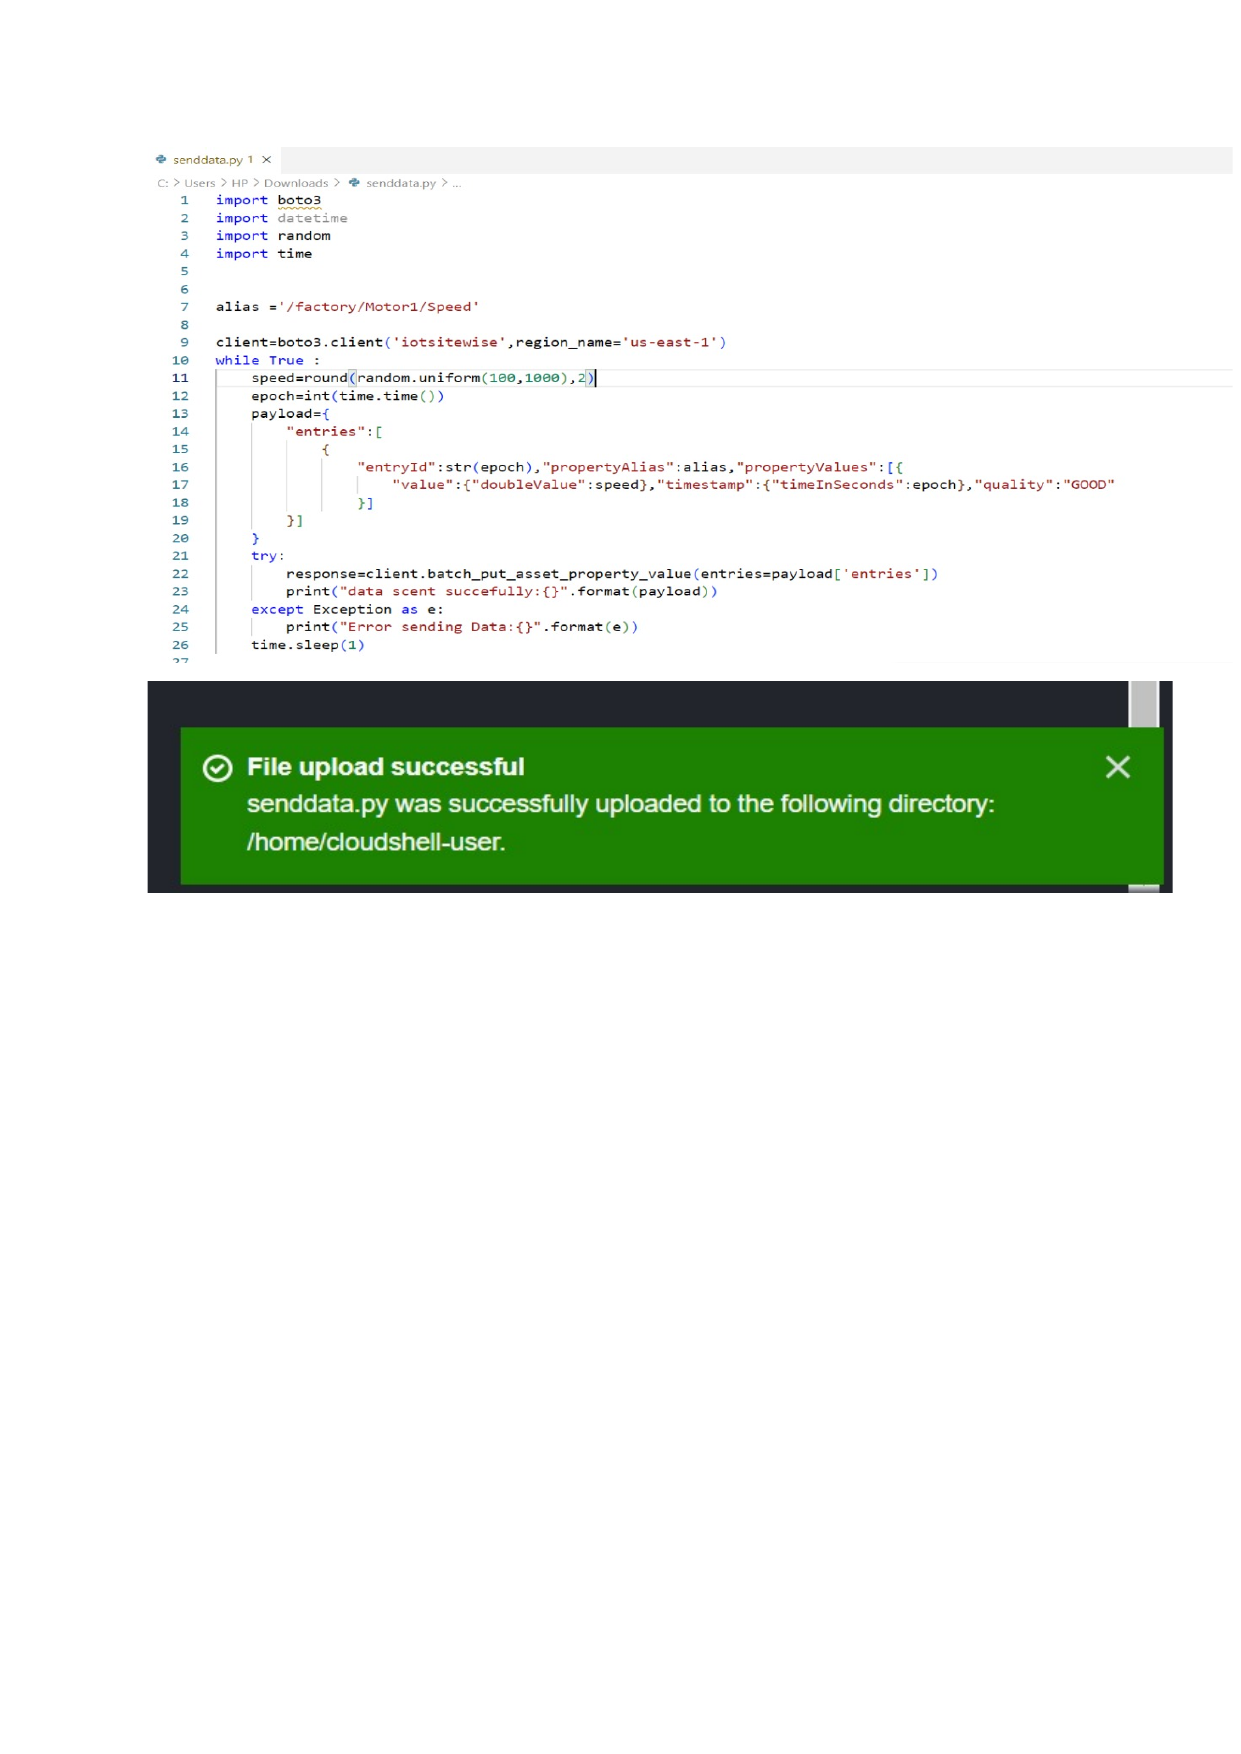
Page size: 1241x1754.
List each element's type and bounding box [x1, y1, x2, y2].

picture [147, 147, 1233, 663]
picture [147, 681, 1173, 893]
